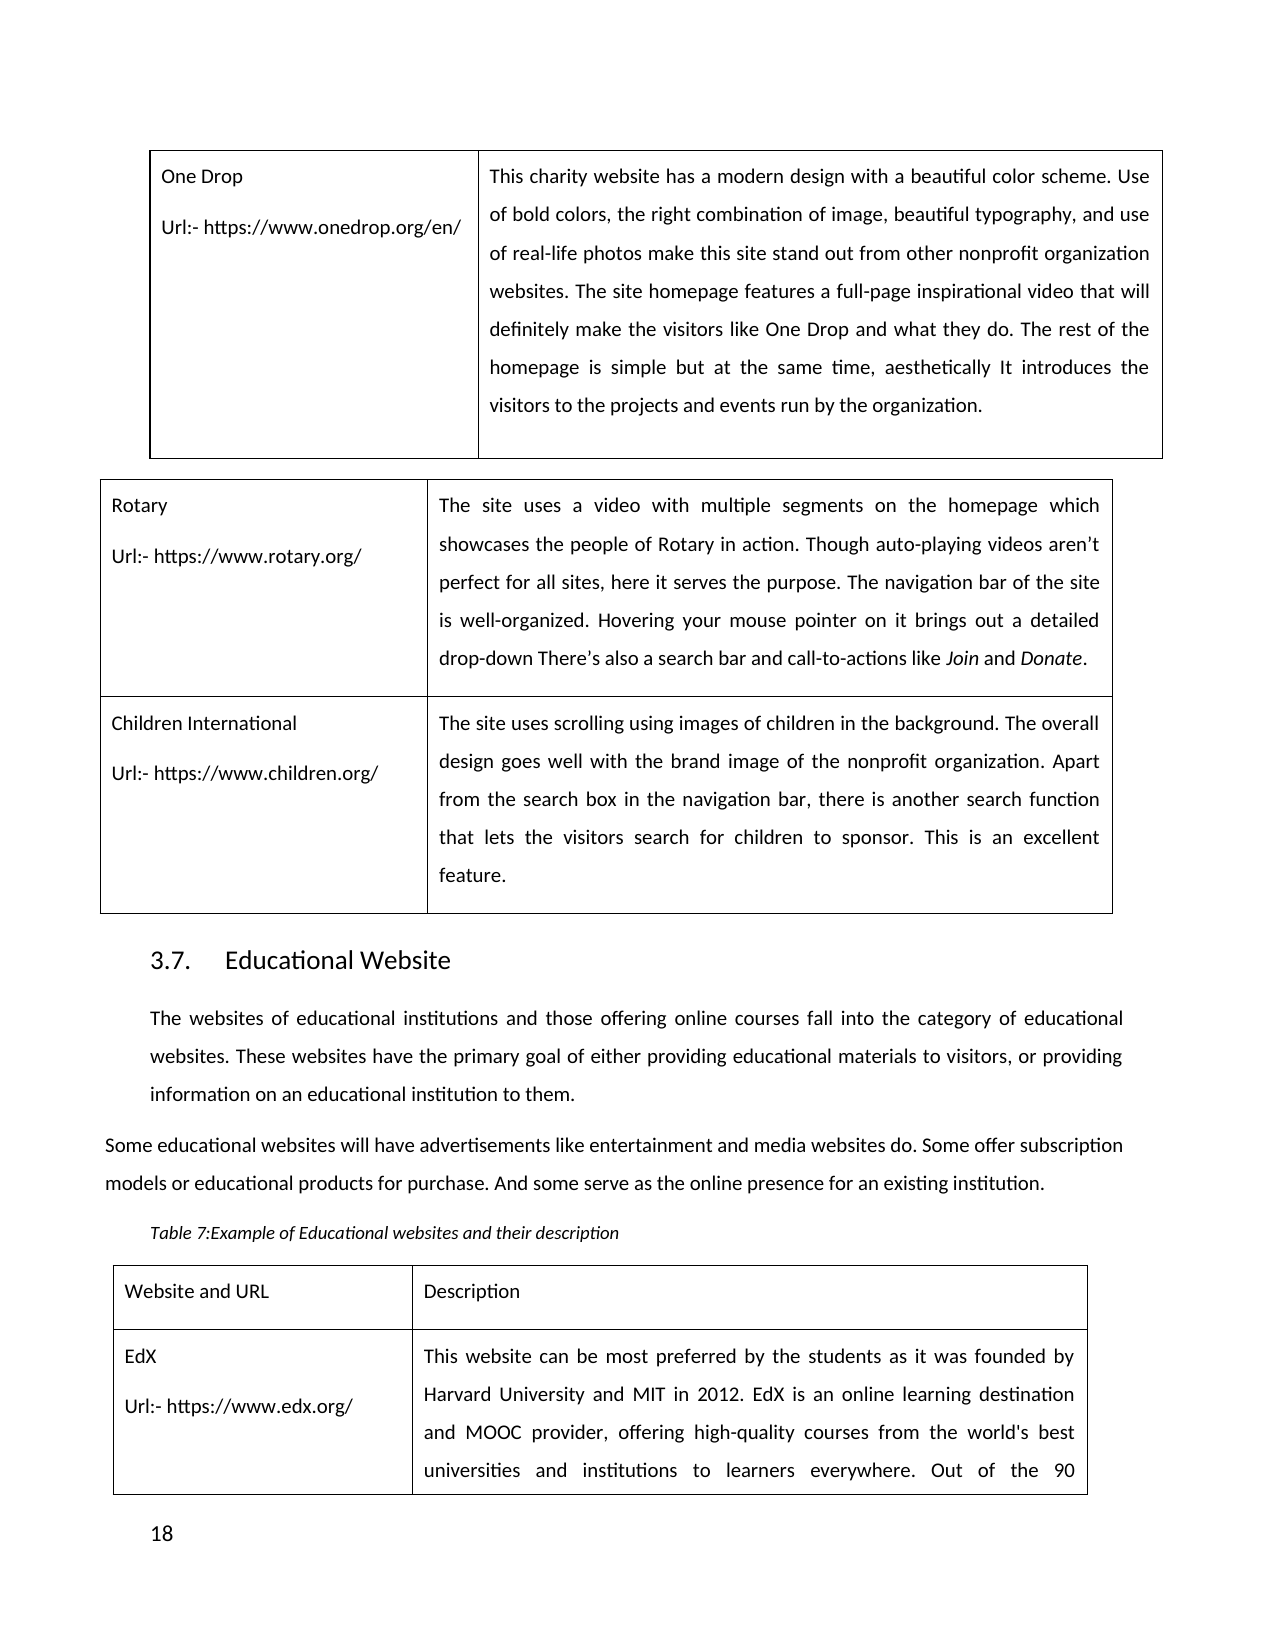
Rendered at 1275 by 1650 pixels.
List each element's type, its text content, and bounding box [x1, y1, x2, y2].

table_header One Drop Url:- https://www.onedrop.org/en/ [151, 151, 478, 458]
table_header Rotary Url:- https://www.rotary.org/ [101, 480, 427, 696]
subtitle Educational Website [150, 472, 1125, 976]
table_cell Children International Url:- https://www.children.org/ [101, 697, 427, 913]
table_header Description [413, 1266, 1087, 1329]
text The websites of educational institutions and those offering online courses fall into the category of educational websites. These websites have the primary goal of either providing educational materials to visitors, or providing information on an educational institution to them. [150, 1005, 1125, 1107]
table_header This charity website has a modern design with a beautiful color scheme. Use of bold colors, the right combination of image, beautiful typography, and use of real-life photos make this site stand out from other nonprofit organization websites. The site homepage features a full-page inspirational video that will definitely make the visitors like One Drop and what they do. The rest of the homepage is simple but at the same time, aesthetically It introduces the visitors to the projects and events run by the organization. [479, 151, 1162, 458]
text Table 7:Example of Educational websites and their description [150, 1221, 1125, 1244]
table_header The site uses a video with multiple segments on the homepage which showcases the people of Rotary in action. Though auto-playing videos aren’t perfect for all sites, here it serves the purpose. The navigation bar of the site is well-organized. Hovering your mouse pointer on it brings out a detailed drop-down There’s also a search bar and call-to-actions like Join and Donate. [428, 480, 1112, 696]
table_header Website and URL [114, 1266, 412, 1329]
text Some educational websites will have advertisements like entertainment and media websites do. Some offer subscription models or educational products for purchase. And some serve as the online presence for an existing institution. [105, 1132, 1125, 1196]
table_cell EdX Url:- https://www.edx.org/ [114, 1330, 412, 1494]
table_cell The site uses scrolling using images of children in the background. The overall design goes well with the brand image of the nonprofit organization. Apart from the search box in the navigation bar, there is another search function that lets the visitors search for children to sponsor. This is an excellent feature. [428, 697, 1112, 913]
